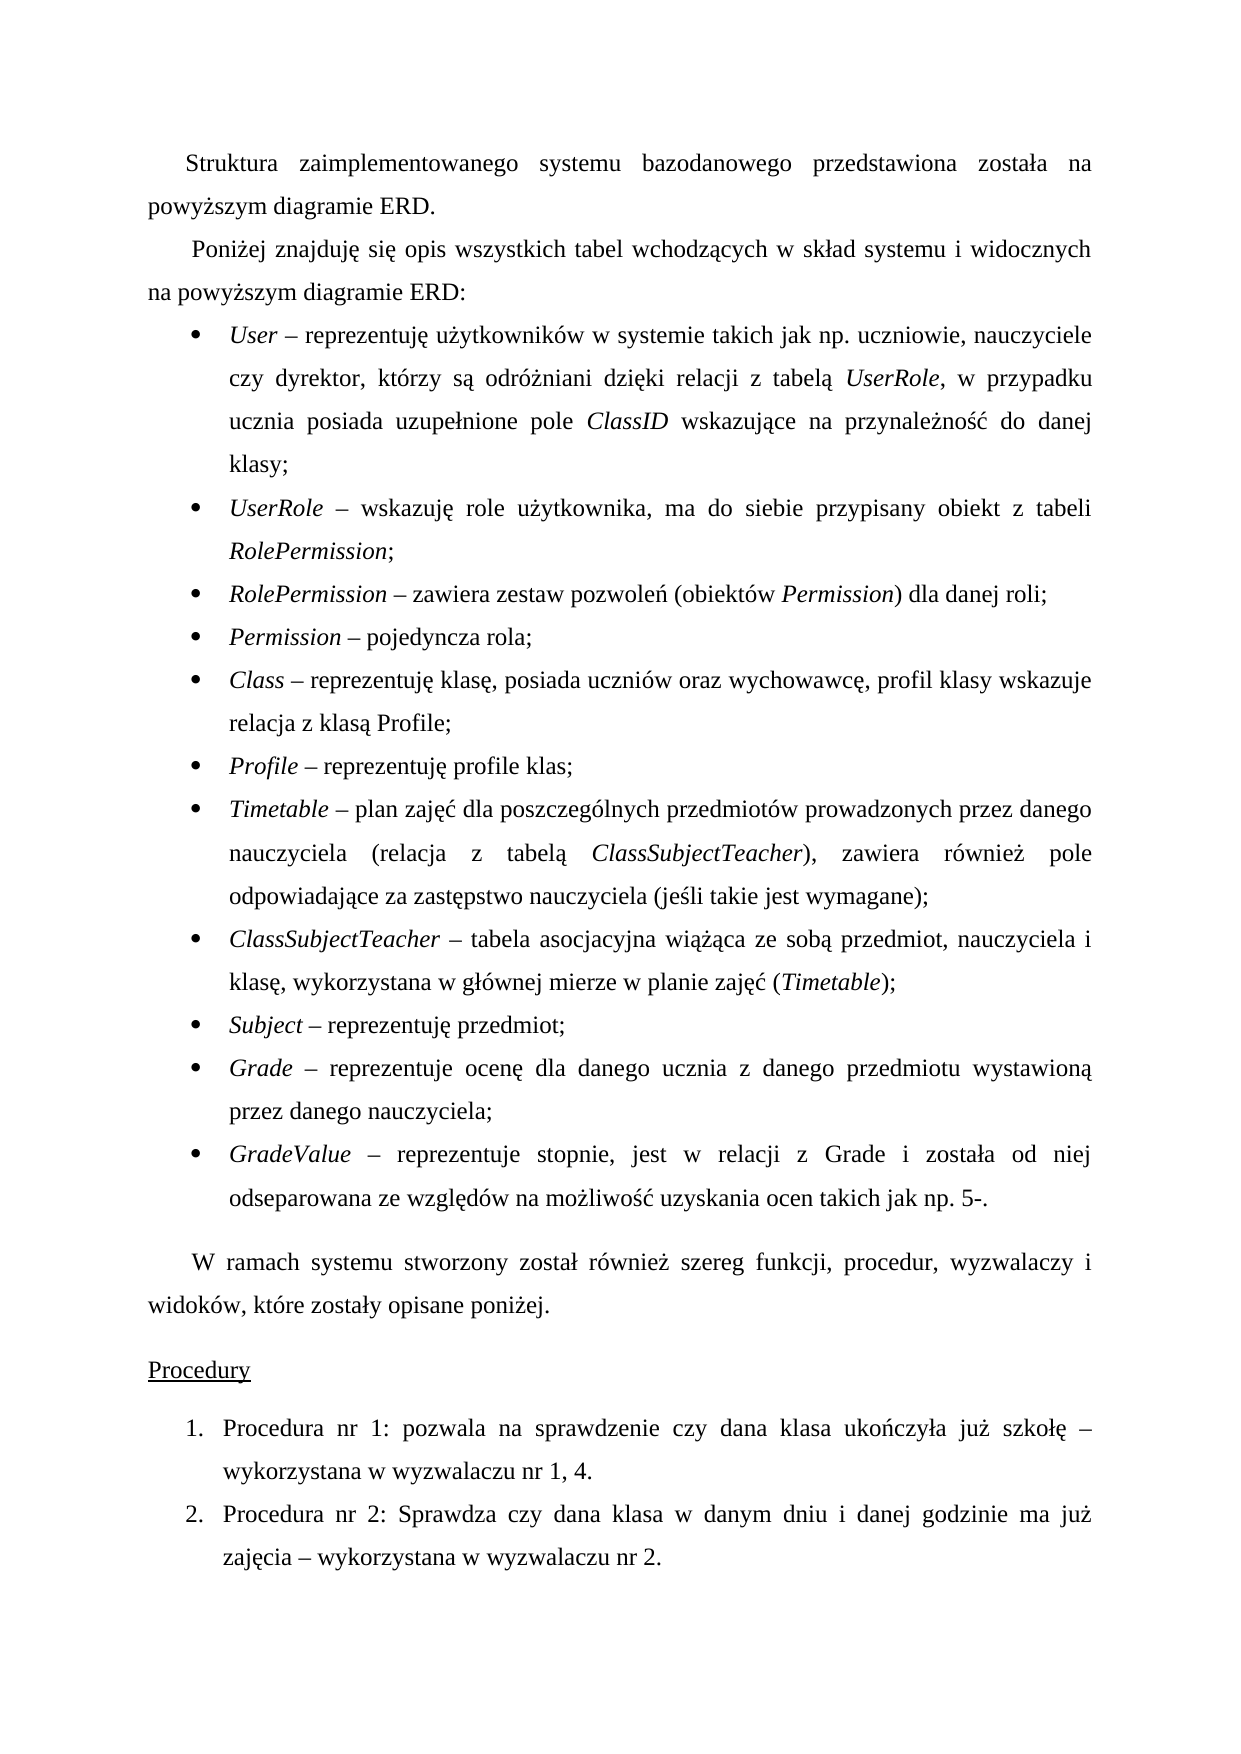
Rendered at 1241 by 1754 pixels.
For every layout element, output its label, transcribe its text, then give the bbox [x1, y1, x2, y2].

text Procedury [148, 1355, 1093, 1384]
list RolePermission – zawiera zestaw pozwoleń (obiektów Permission) dla danej roli; [191, 579, 1093, 608]
list Subject – reprezentuję przedmiot; [191, 1010, 1093, 1039]
list GradeValue – reprezentuje stopnie, jest w relacji z Grade i została od niej odseparowana ze względów na możliwość uzyskania ocen takich jak np. 5-. [191, 1139, 1093, 1211]
list User – reprezentuję użytkowników w systemie takich jak np. uczniowie, nauczyciele czy dyrektor, którzy są odróżniani dzięki relacji z tabelą UserRole, w przypadku ucznia posiada uzupełnione pole ClassID wskazujące na przynależność do danej klasy; [191, 320, 1093, 478]
list Procedura nr 1: pozwala na sprawdzenie czy dana klasa ukończyła już szkołę – wykorzystana w wyzwalaczu nr 1, 4. [185, 1413, 1093, 1484]
list Procedura nr 2: Sprawdza czy dana klasa w danym dniu i danej godzinie ma już zajęcia – wykorzystana w wyzwalaczu nr 2. [185, 1499, 1093, 1571]
list Timetable – plan zajęć dla poszczególnych przedmiotów prowadzonych przez danego nauczyciela (relacja z tabelą ClassSubjectTeacher), zawiera również pole odpowiadające za zastępstwo nauczyciela (jeśli takie jest wymagane); [191, 794, 1093, 909]
list Permission – pojedyncza rola; [191, 622, 1093, 651]
list ClassSubjectTeacher – tabela asocjacyjna wiążąca ze sobą przedmiot, nauczyciela i klasę, wykorzystana w głównej mierze w planie zajęć (Timetable); [191, 924, 1093, 996]
text Poniżej znajduję się opis wszystkich tabel wchodzących w skład systemu i widocznych na powyższym diagramie ERD: [148, 234, 1093, 306]
text Struktura zaimplementowanego systemu bazodanowego przedstawiona została na powyższym diagramie ERD. [148, 148, 1093, 219]
list Profile – reprezentuję profile klas; [191, 751, 1093, 780]
list UserRole – wskazuję role użytkownika, ma do siebie przypisany obiekt z tabeli RolePermission; [191, 493, 1093, 564]
list Class – reprezentuję klasę, posiada uczniów oraz wychowawcę, profil klasy wskazuje relacja z klasą Profile; [191, 665, 1093, 737]
text W ramach systemu stworzony został również szereg funkcji, procedur, wyzwalaczy i widoków, które zostały opisane poniżej. [148, 1247, 1093, 1319]
list Grade – reprezentuje ocenę dla danego ucznia z danego przedmiotu wystawioną przez danego nauczyciela; [191, 1053, 1093, 1125]
